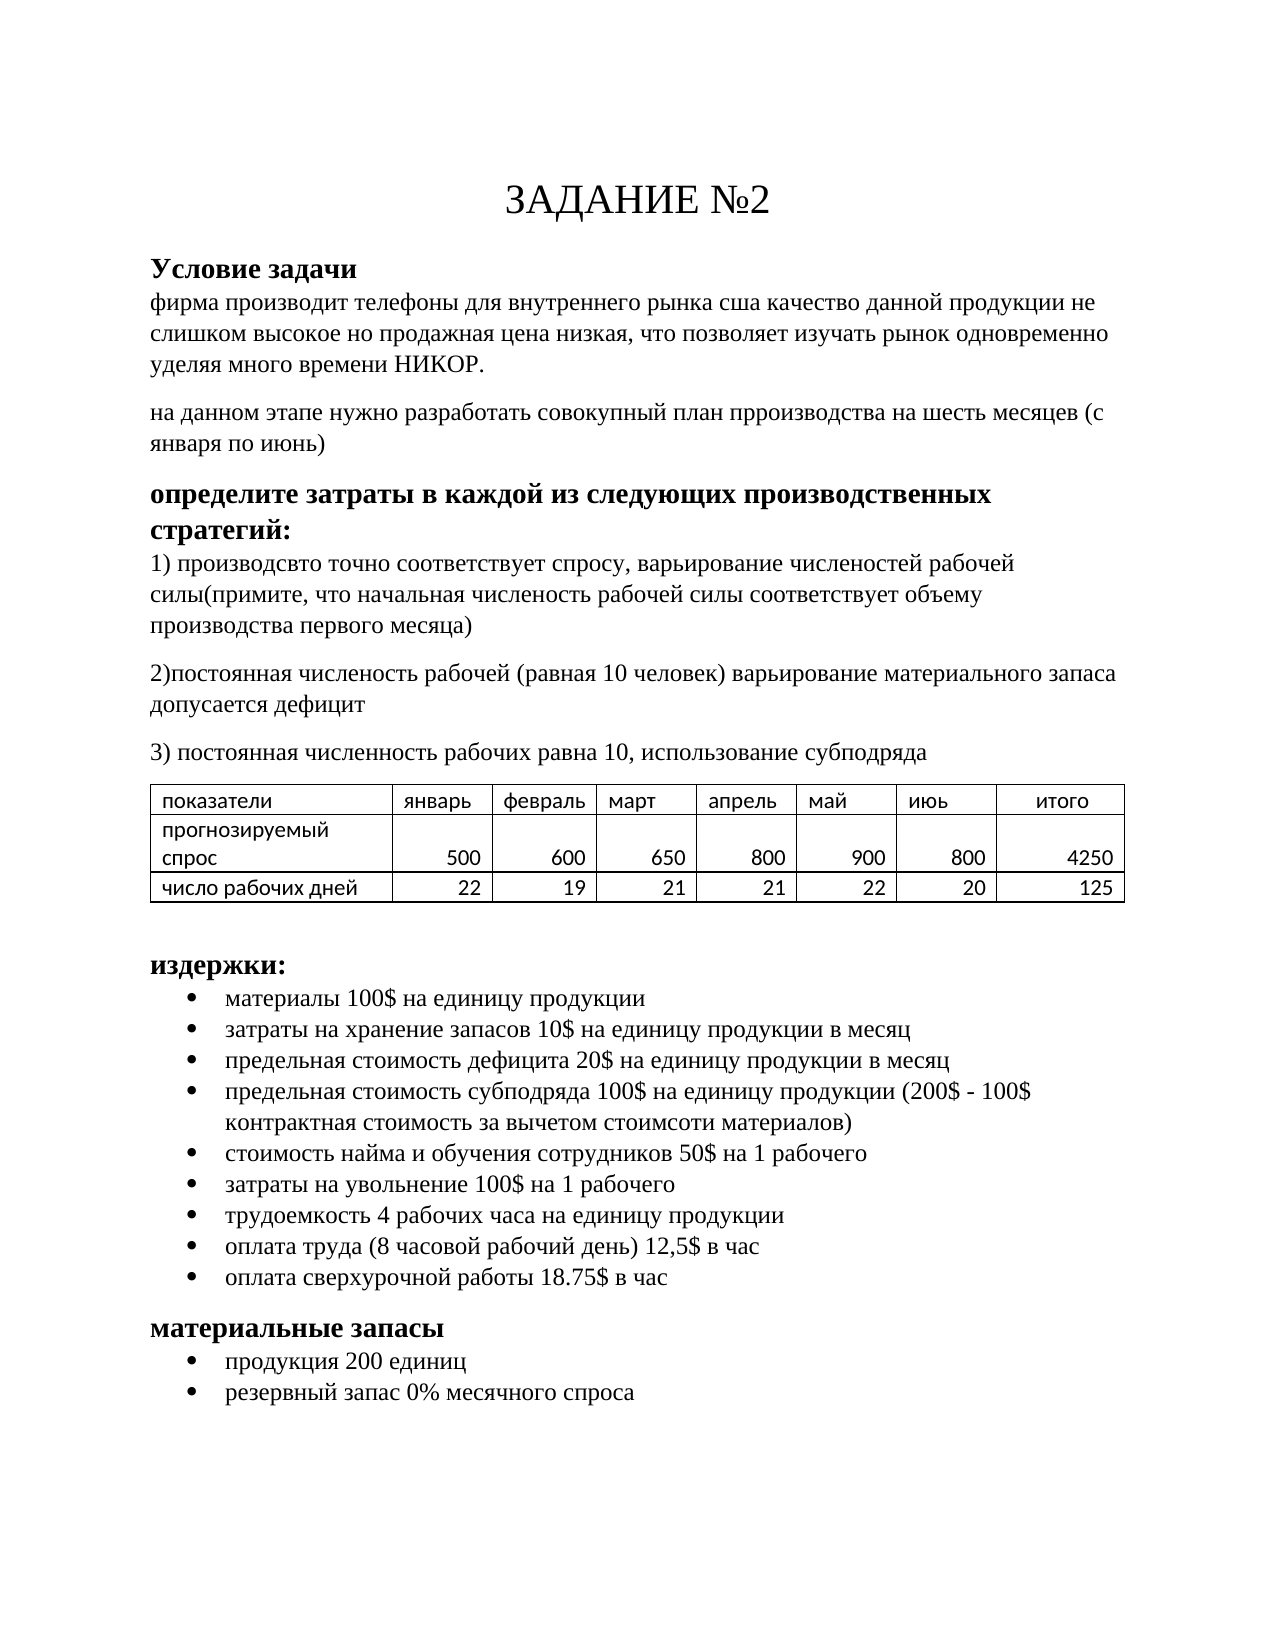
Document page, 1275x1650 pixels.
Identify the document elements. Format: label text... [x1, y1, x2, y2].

table_cell 4250 [1024, 815, 1124, 871]
text на данном этапе нужно разработать совокупный план прроизводства на шесть месяцев (с января по июнь) [150, 397, 1125, 457]
list предельная стоимость субподряда 100$ на единицу продукции (200$ - 100$ контрактная стоимость за вычетом стоимсоти материалов) [187, 1076, 1125, 1136]
table_header май [797, 785, 896, 814]
table_cell 20 [897, 873, 996, 901]
list трудоемкость 4 рабочих часа на единицу продукции [187, 1200, 1125, 1229]
table_header итого [1024, 785, 1124, 814]
table_cell прогнозируемый спрос [151, 815, 392, 871]
subtitle Задание №2 [150, 175, 1125, 223]
table_cell 22 [393, 873, 492, 901]
subtitle издержки: [150, 947, 1125, 980]
table_cell 19 [493, 873, 596, 901]
table_cell [997, 815, 1024, 871]
text 3) постоянная численность рабочих равна 10, использование субподряда [150, 737, 1125, 765]
table_header [997, 785, 1024, 814]
table_header март [597, 785, 696, 814]
list затраты на хранение запасов 10$ на единицу продукции в месяц [187, 1014, 1125, 1043]
list стоимость найма и обучения сотрудников 50$ на 1 рабочего [187, 1138, 1125, 1167]
table_cell 125 [1024, 873, 1124, 901]
table_cell 500 [393, 815, 492, 871]
text 1) производсвто точно соответствует спросу, варьирование численостей рабочей силы(примите, что начальная численость рабочей силы соответствует объему производства первого месяца) [150, 548, 1125, 639]
table_cell число рабочих дней [151, 873, 392, 901]
subtitle Условие задачи [150, 251, 1125, 284]
list оплата сверхурочной работы 18.75$ в час [187, 1262, 1125, 1291]
table_cell 600 [493, 815, 596, 871]
table_cell 650 [597, 815, 696, 871]
table_cell 22 [797, 873, 896, 901]
table_cell 21 [697, 873, 796, 901]
subtitle определите затраты в каждой из следующих производственных стратегий: [150, 476, 1125, 545]
table_header январь [393, 785, 492, 814]
table_cell 800 [897, 815, 996, 871]
table_cell 800 [697, 815, 796, 871]
subtitle материальные запасы [150, 1310, 1125, 1344]
list затраты на увольнение 100$ на 1 рабочего [187, 1169, 1125, 1198]
list материалы 100$ на единицу продукции [187, 983, 1125, 1012]
list продукция 200 единиц [187, 1346, 1125, 1375]
table_cell 900 [797, 815, 896, 871]
list предельная стоимость дефицита 20$ на единицу продукции в месяц [187, 1045, 1125, 1074]
list оплата труда (8 часовой рабочий день) 12,5$ в час [187, 1231, 1125, 1260]
table_header показатели [151, 785, 392, 814]
table_header апрель [697, 785, 796, 814]
table_cell 21 [597, 873, 696, 901]
list резервный запас 0% месячного спроса [187, 1377, 1125, 1406]
table_header июь [897, 785, 996, 814]
table_header февраль [493, 785, 596, 814]
text фирма производит телефоны для внутреннего рынка сша качество данной продукции не слишком высокое но продажная цена низкая, что позволяет изучать рынок одновременно уделяя много времени НИКОР. [150, 287, 1125, 378]
text 2)постоянная численость рабочей (равная 10 человек) варьирование материального запаса допусается дефицит [150, 658, 1125, 718]
table_cell [997, 873, 1024, 901]
